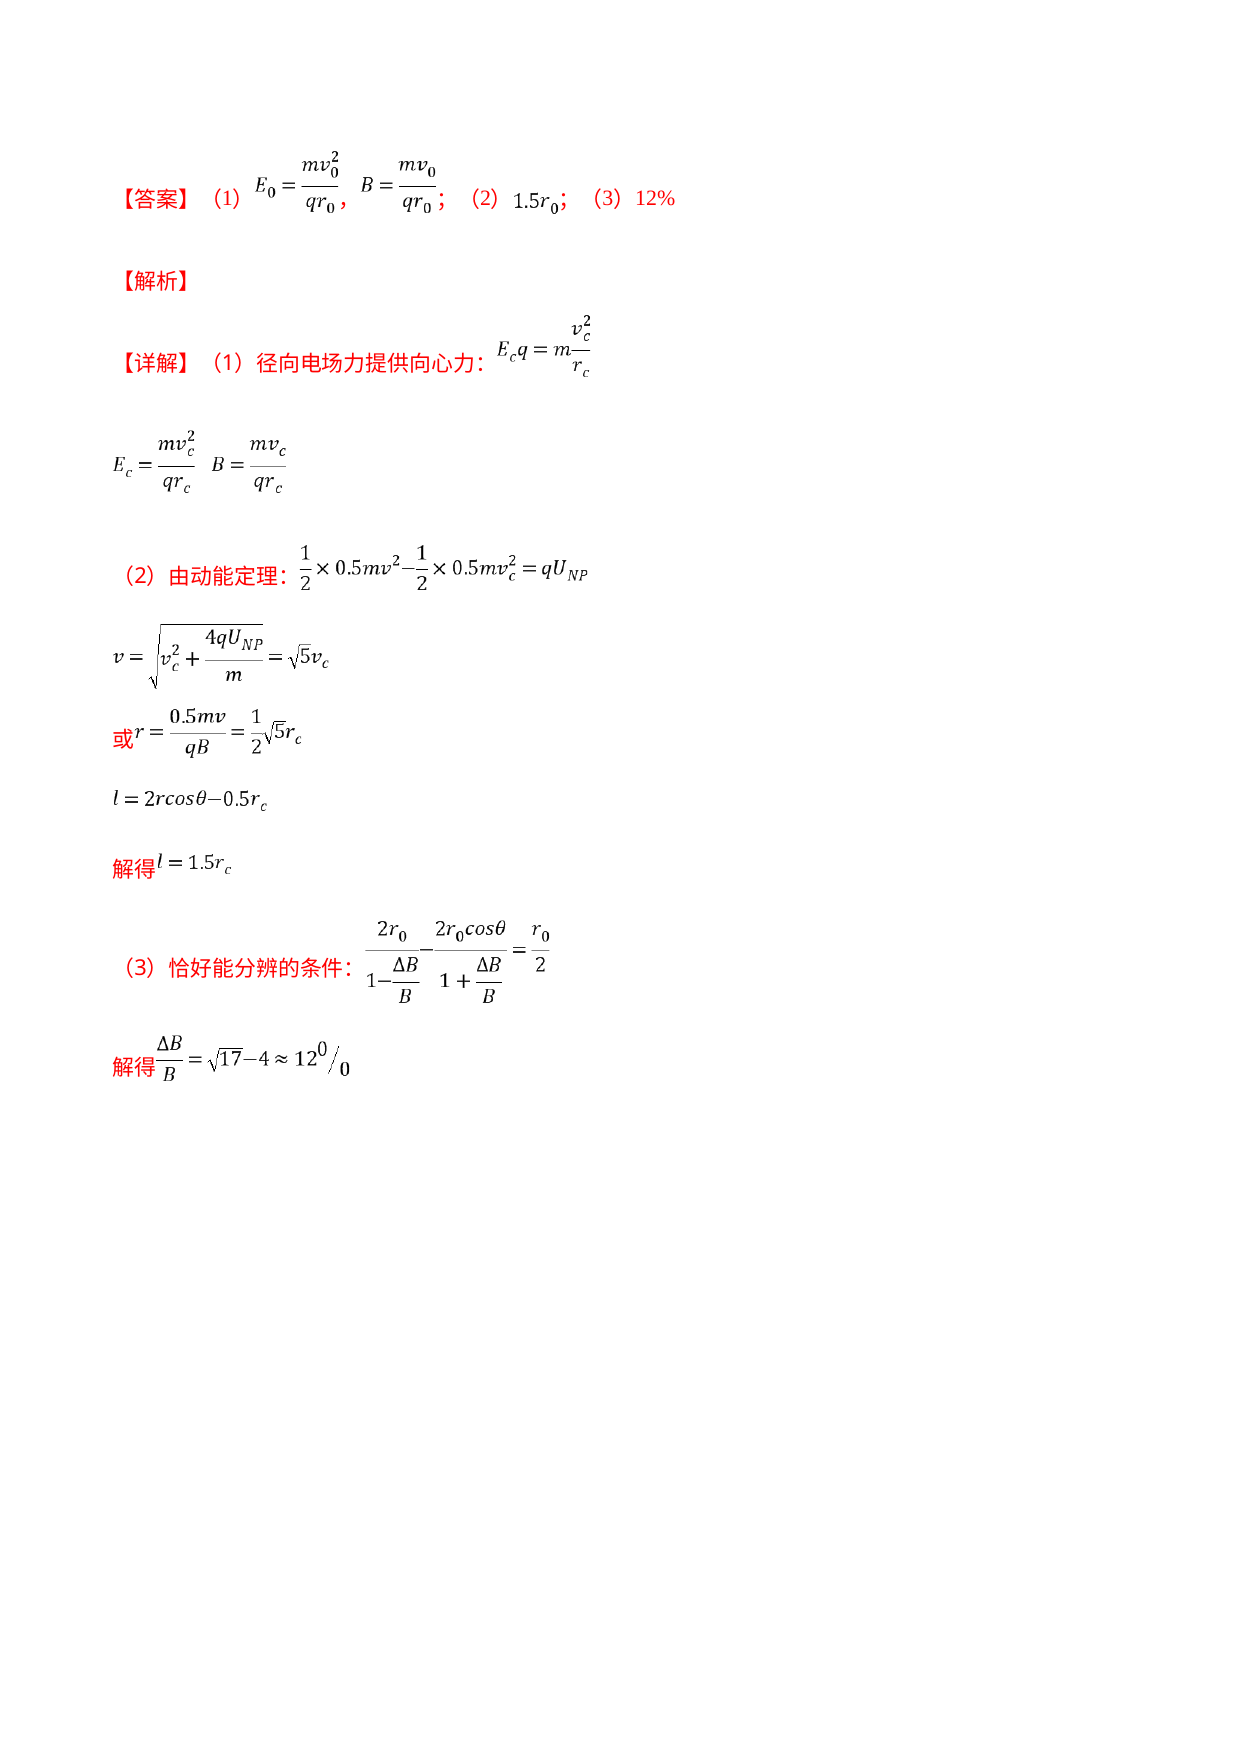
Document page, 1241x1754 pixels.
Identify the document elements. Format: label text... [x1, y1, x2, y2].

text 【答案】（1），；（2）；（3）12% [112, 148, 1128, 248]
text 解得 [112, 1032, 1128, 1099]
picture [156, 851, 232, 879]
picture [254, 148, 339, 218]
text （2）由动能定理： [112, 542, 1128, 608]
picture [496, 312, 591, 382]
picture [134, 705, 302, 759]
text 【解析】 [112, 263, 1128, 297]
picture [365, 917, 550, 1008]
picture [112, 787, 267, 816]
text 【详解】（1）径向电场力提供向心力： [112, 312, 1128, 412]
picture [112, 623, 329, 689]
picture [512, 190, 559, 218]
picture [211, 432, 286, 498]
text 或 [112, 705, 1128, 771]
picture [112, 427, 195, 498]
picture [360, 153, 436, 218]
picture [299, 541, 588, 596]
picture [156, 1032, 350, 1087]
text （3）恰好能分辨的条件： [112, 917, 1128, 1017]
text 解得 [112, 835, 1128, 901]
